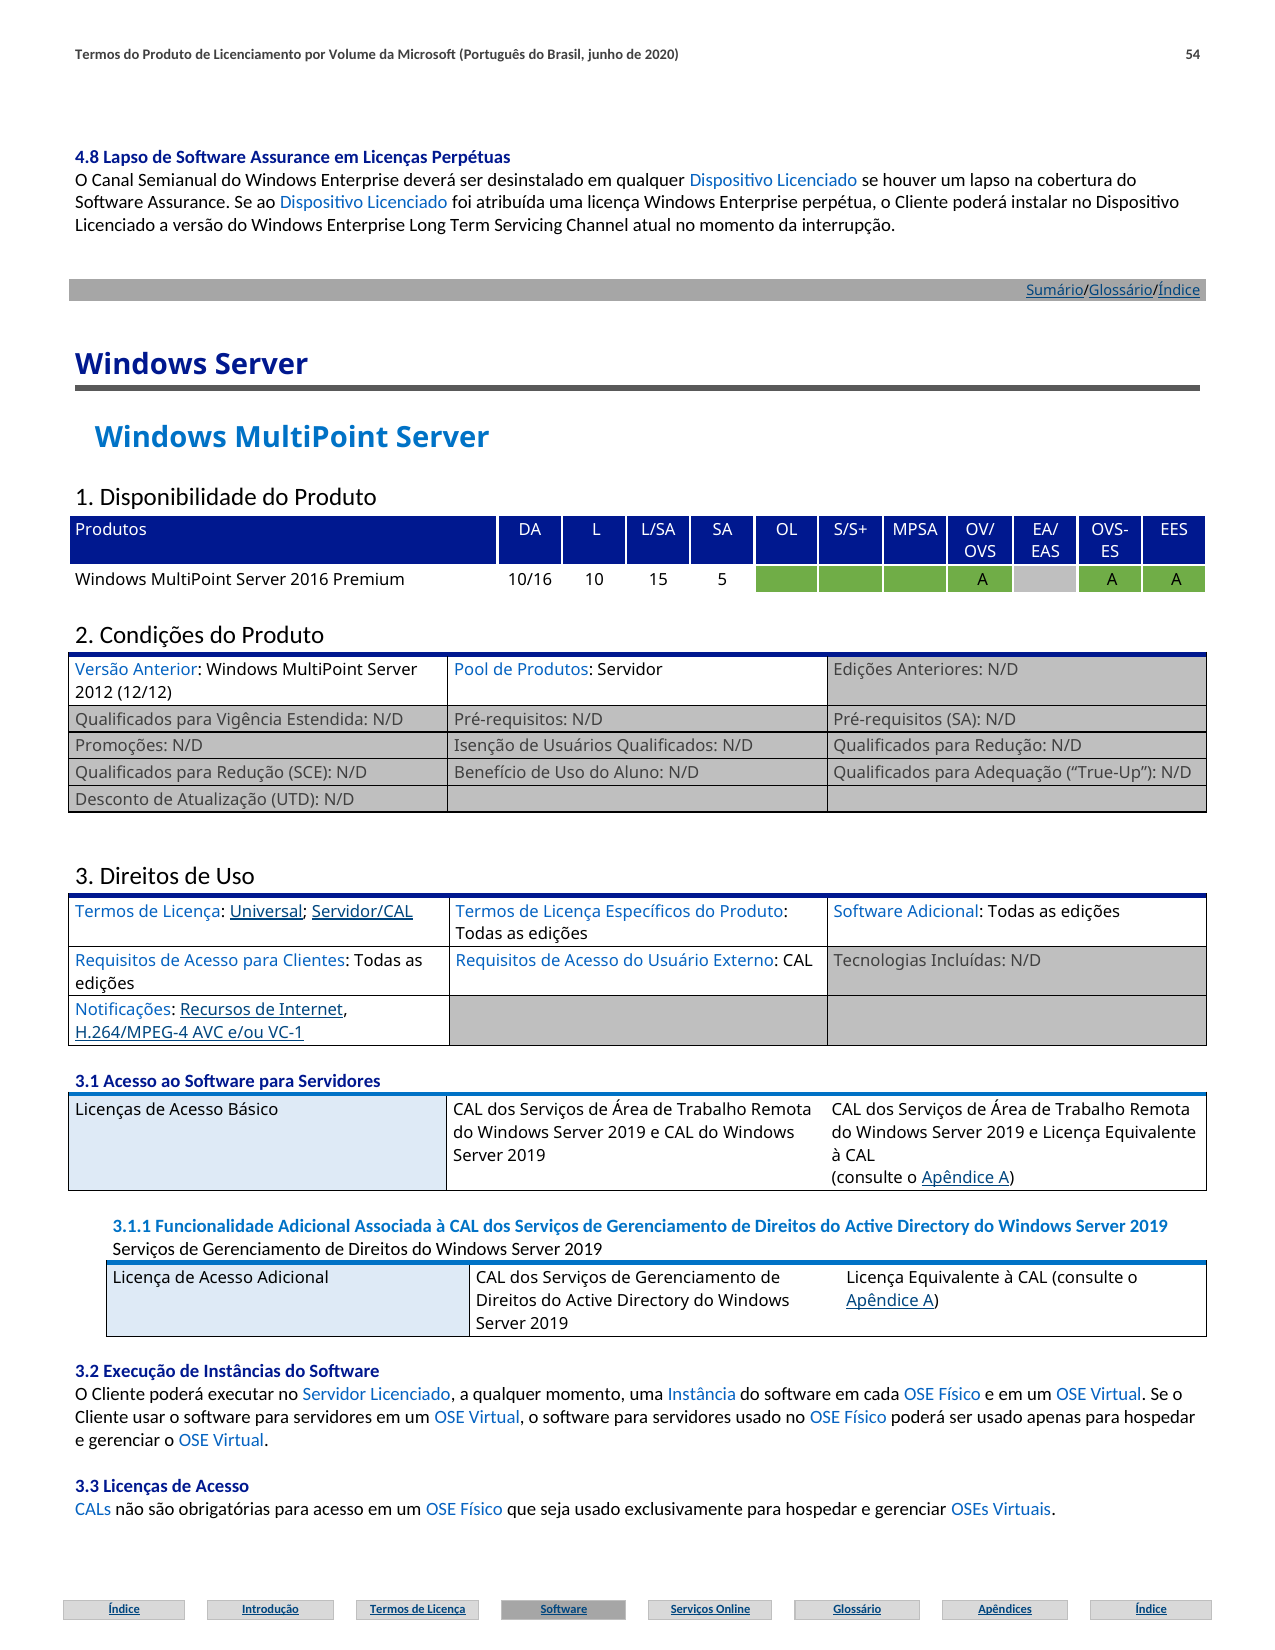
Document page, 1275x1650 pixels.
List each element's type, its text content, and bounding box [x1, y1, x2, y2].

list O Canal Semianual do Windows Enterprise deverá ser desinstalado em qualquer Dispositivo Licenciado se houver um lapso na cobertura do Software Assurance. Se ao Dispositivo Licenciado foi atribuída uma licença Windows Enterprise perpétua, o Cliente poderá instalar no Dispositivo Licenciado a versão do Windows Enterprise Long Term Servicing Channel atual no momento da interrupção. [75, 168, 1200, 236]
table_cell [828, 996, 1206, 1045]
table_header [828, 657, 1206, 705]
list O Cliente poderá executar no Servidor Licenciado, a qualquer momento, uma Instância do software em cada OSE Físico e em um OSE Virtual. Se o Cliente usar o software para servidores em um OSE Virtual, o software para servidores usado no OSE Físico poderá ser usado apenas para hospedar e gerenciar o OSE Virtual. [75, 1382, 1200, 1451]
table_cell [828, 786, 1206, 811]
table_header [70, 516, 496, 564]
list Serviços de Gerenciamento de Direitos do Windows Server 2019 [112, 1237, 1200, 1260]
subtitle 4.8 Lapso de Software Assurance em Licenças Perpétuas [75, 145, 1200, 168]
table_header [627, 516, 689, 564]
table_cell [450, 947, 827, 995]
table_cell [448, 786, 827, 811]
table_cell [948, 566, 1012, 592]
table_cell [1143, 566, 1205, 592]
subtitle 3.1.1 Funcionalidade Adicional Associada à CAL dos Serviços de Gerenciamento de Direitos do Active Directory do Windows Server 2019 [112, 1214, 1200, 1237]
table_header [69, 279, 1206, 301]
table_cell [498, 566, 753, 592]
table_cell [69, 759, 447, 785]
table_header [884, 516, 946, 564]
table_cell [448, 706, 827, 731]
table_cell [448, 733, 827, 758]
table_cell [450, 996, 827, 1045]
subtitle 3.1 Acesso ao Software para Servidores [75, 1069, 1200, 1092]
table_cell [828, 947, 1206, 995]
subtitle Windows MultiPoint Server [75, 416, 1200, 456]
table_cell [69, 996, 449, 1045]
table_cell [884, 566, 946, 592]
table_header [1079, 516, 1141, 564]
subtitle 3.2 Execução de Instâncias do Software [75, 1359, 1200, 1382]
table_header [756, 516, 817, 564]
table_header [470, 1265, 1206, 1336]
list 3. Direitos de Uso [75, 860, 1200, 891]
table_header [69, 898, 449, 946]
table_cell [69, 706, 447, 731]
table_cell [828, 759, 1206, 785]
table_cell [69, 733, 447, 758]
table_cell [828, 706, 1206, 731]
list CALs não são obrigatórias para acesso em um OSE Físico que seja usado exclusivamente para hospedar e gerenciar OSEs Virtuais. [75, 1497, 1200, 1520]
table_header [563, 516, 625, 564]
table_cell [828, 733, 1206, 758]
subtitle Windows Server [75, 343, 1200, 385]
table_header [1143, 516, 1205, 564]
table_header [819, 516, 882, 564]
list 2. Condições do Produto [75, 619, 1200, 650]
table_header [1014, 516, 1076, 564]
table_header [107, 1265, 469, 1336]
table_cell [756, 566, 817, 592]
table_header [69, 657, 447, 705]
list 1. Disponibilidade do Produto [75, 481, 1200, 511]
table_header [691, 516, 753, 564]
subtitle 3.3 Licenças de Acesso [75, 1474, 1200, 1497]
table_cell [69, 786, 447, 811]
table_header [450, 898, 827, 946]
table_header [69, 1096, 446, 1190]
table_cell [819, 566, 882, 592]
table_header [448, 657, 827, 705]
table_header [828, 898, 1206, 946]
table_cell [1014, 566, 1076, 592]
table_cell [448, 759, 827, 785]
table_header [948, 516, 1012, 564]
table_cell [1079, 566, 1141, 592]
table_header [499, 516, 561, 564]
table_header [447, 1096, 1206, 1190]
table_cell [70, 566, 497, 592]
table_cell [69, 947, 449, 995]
